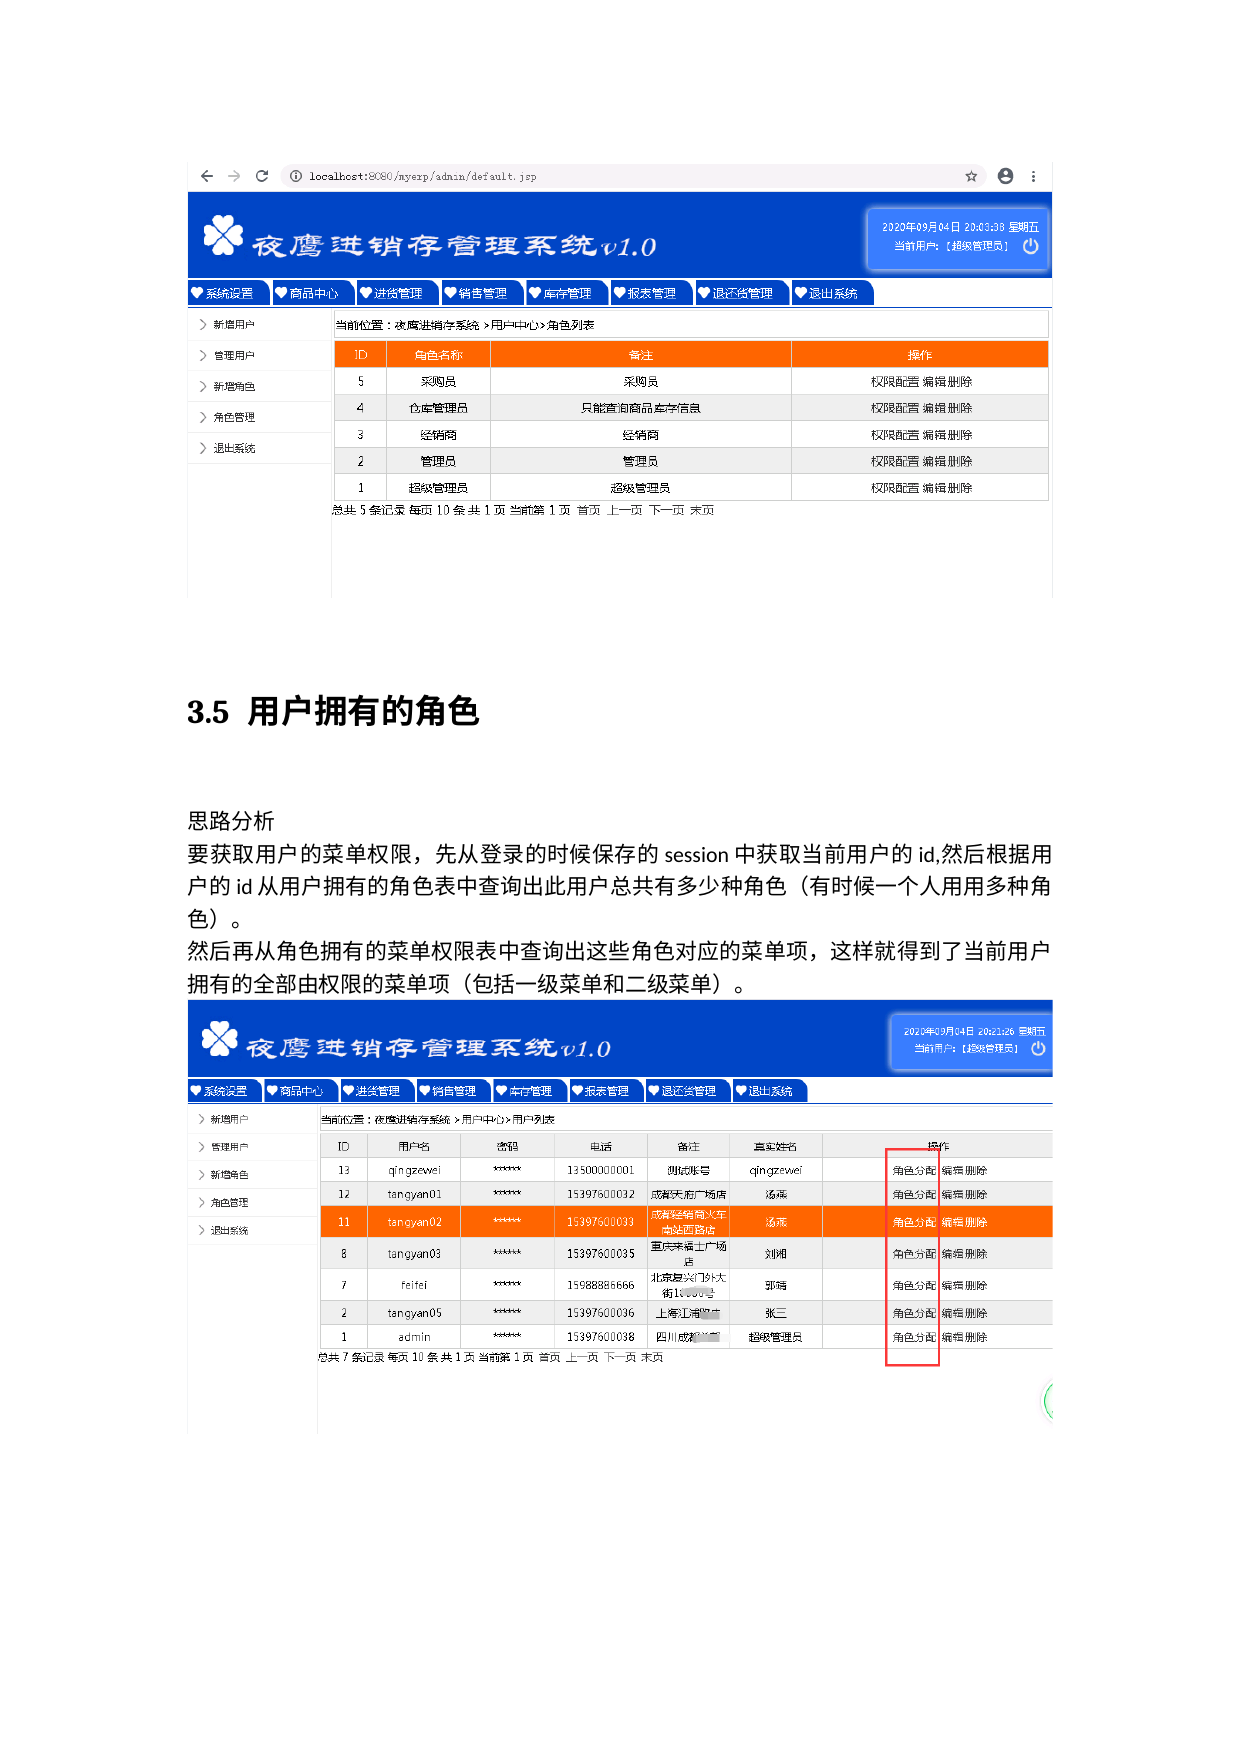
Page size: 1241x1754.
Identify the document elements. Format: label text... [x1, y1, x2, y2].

text 思路分析 [187, 804, 1053, 836]
subtitle 用户拥有的角色 [187, 677, 1053, 742]
picture [187, 162, 1053, 598]
picture [187, 998, 1053, 1434]
text 然后再从角色拥有的菜单权限表中查询出这些角色对应的菜单项，这样就得到了当前用户拥有的全部由权限的菜单项（包括一级菜单和二级菜单）。 [187, 934, 1053, 998]
text 要获取用户的菜单权限，先从登录的时候保存的session中获取当前用户的id,然后根据用户的id从用户拥有的角色表中查询出此用户总共有多少种角色（有时候一个人用用多种角色）。 [187, 836, 1053, 934]
